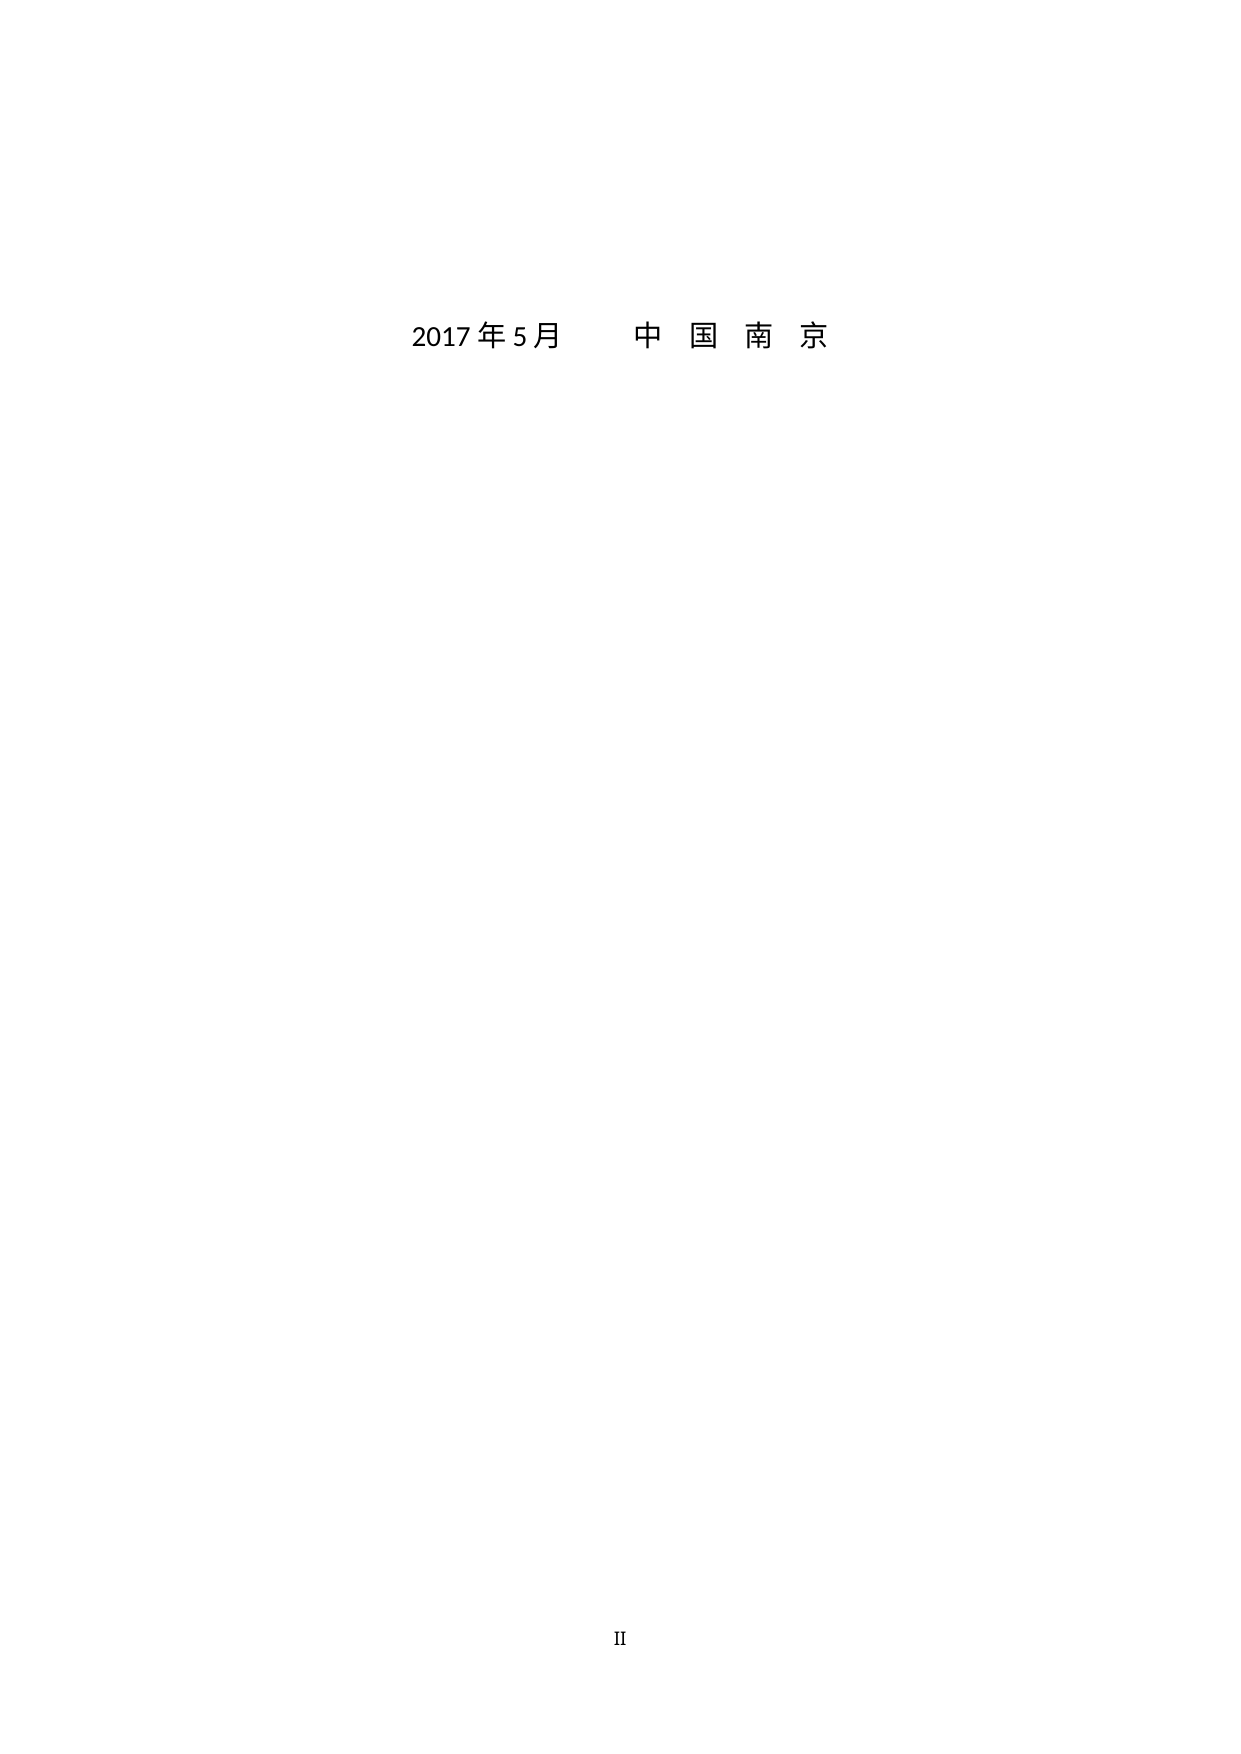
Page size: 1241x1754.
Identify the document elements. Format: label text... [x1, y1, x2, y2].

text 2017 年5月 中 国 南 京 [148, 301, 1092, 366]
